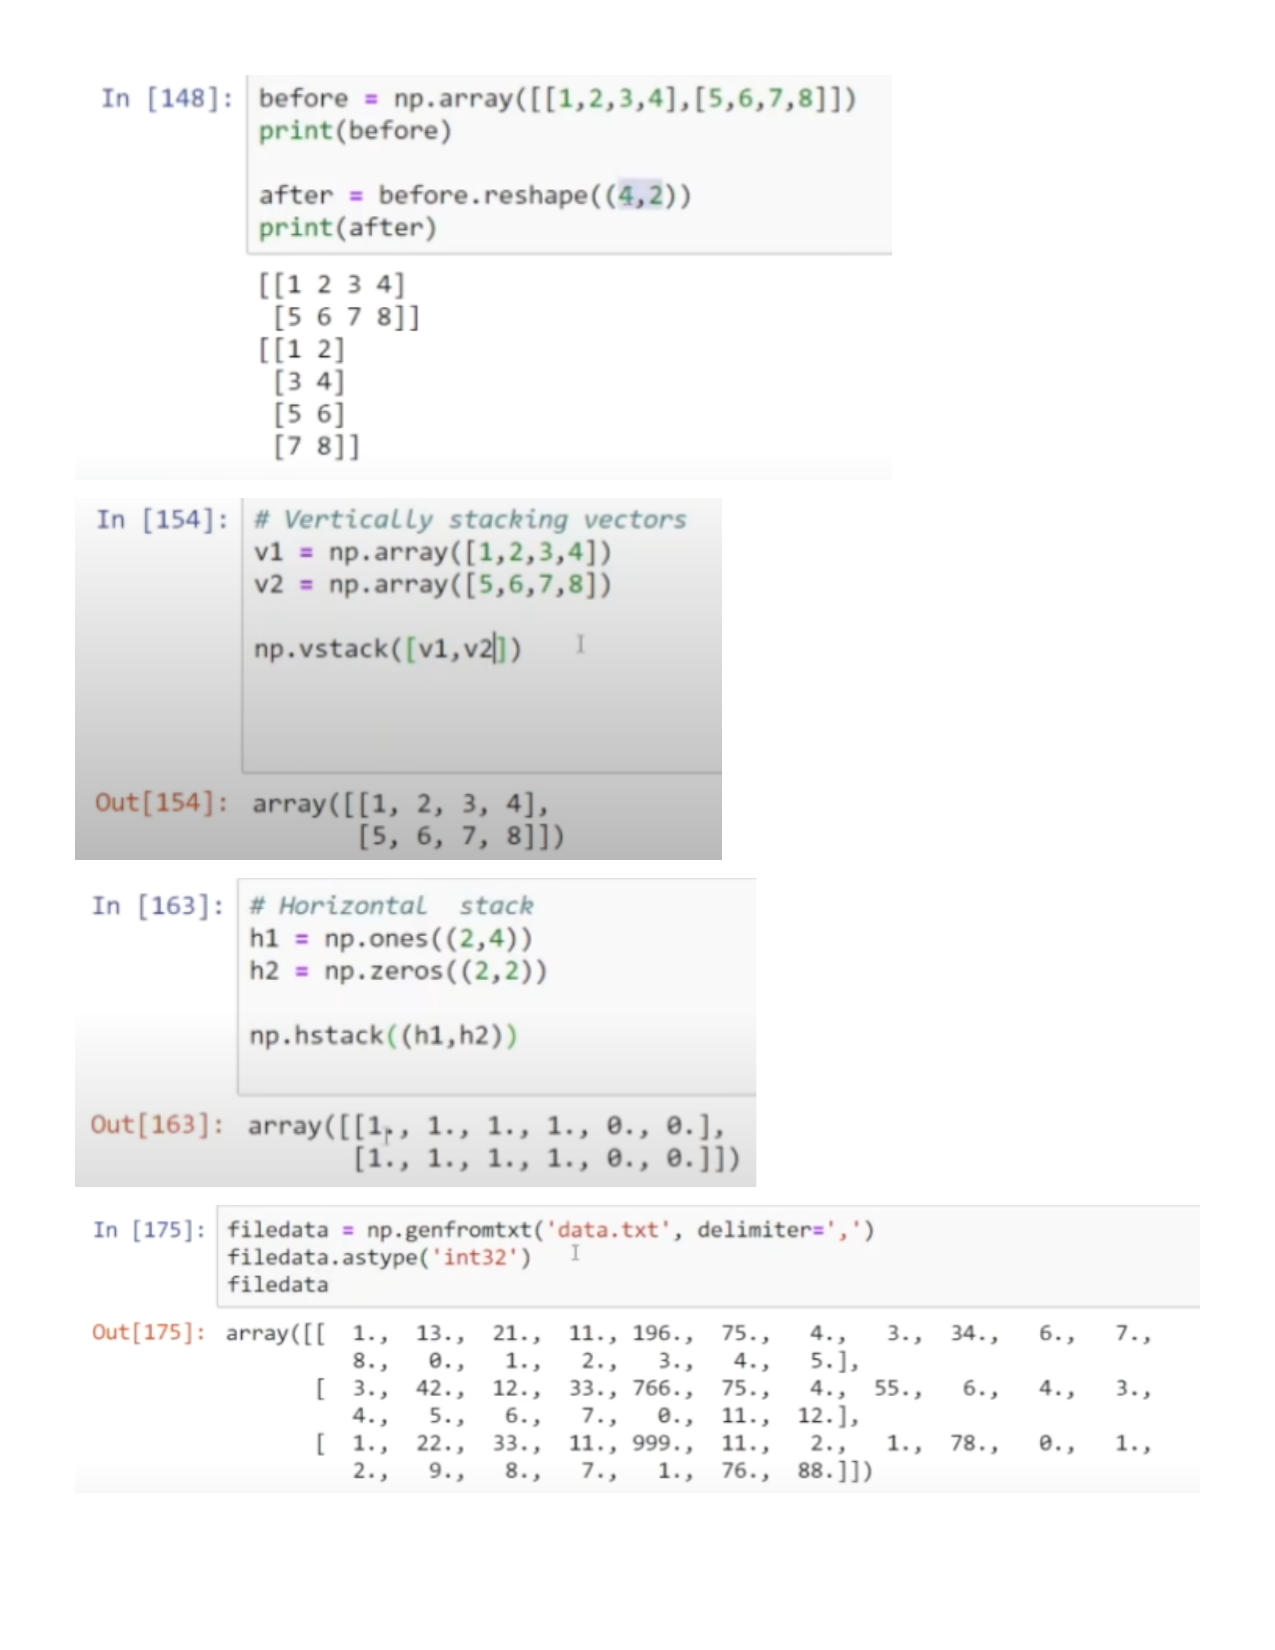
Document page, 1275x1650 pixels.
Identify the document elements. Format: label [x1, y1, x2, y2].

picture [75, 878, 757, 1187]
picture [75, 1205, 1200, 1493]
picture [75, 75, 893, 480]
picture [75, 498, 722, 860]
